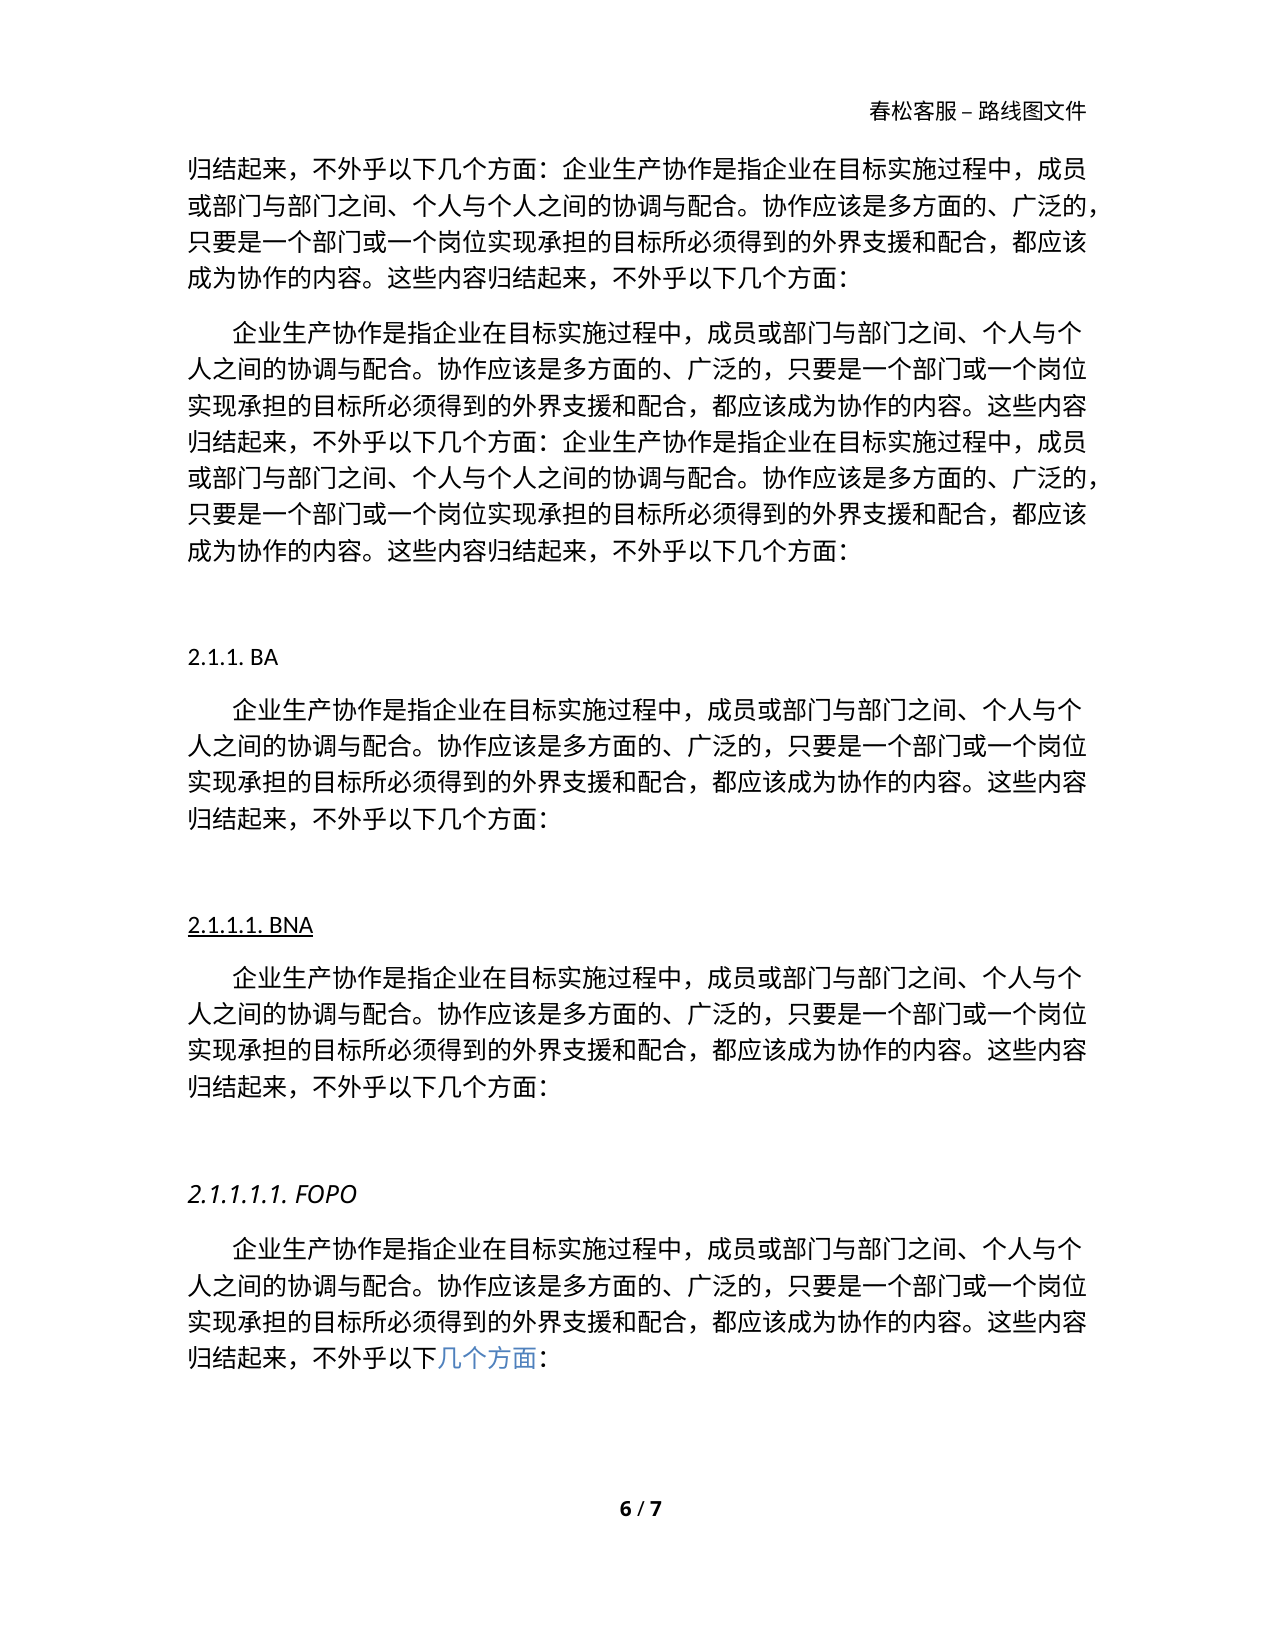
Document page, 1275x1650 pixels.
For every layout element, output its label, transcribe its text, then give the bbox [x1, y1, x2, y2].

text 企业生产协作是指企业在目标实施过程中，成员或部门与部门之间、个人与个人之间的协调与配合。协作应该是多方面的、广泛的，只要是一个部门或一个岗位实现承担的目标所必须得到的外界支援和配合，都应该成为协作的内容。这些内容归结起来，不外乎以下几个方面： [187, 1230, 1087, 1375]
subtitle 2.1.1.1. BNA [187, 909, 1087, 939]
subtitle 2.1.1. BA [187, 641, 1087, 672]
text 企业生产协作是指企业在目标实施过程中，成员或部门与部门之间、个人与个人之间的协调与配合。协作应该是多方面的、广泛的，只要是一个部门或一个岗位实现承担的目标所必须得到的外界支援和配合，都应该成为协作的内容。这些内容归结起来，不外乎以下几个方面： [187, 690, 1087, 835]
text 企业生产协作是指企业在目标实施过程中，成员或部门与部门之间、个人与个人之间的协调与配合。协作应该是多方面的、广泛的，只要是一个部门或一个岗位实现承担的目标所必须得到的外界支援和配合，都应该成为协作的内容。这些内容归结起来，不外乎以下几个方面： [187, 958, 1087, 1103]
subtitle 2.1.1.1.1. FOPO [187, 1177, 1087, 1211]
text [187, 150, 1087, 295]
